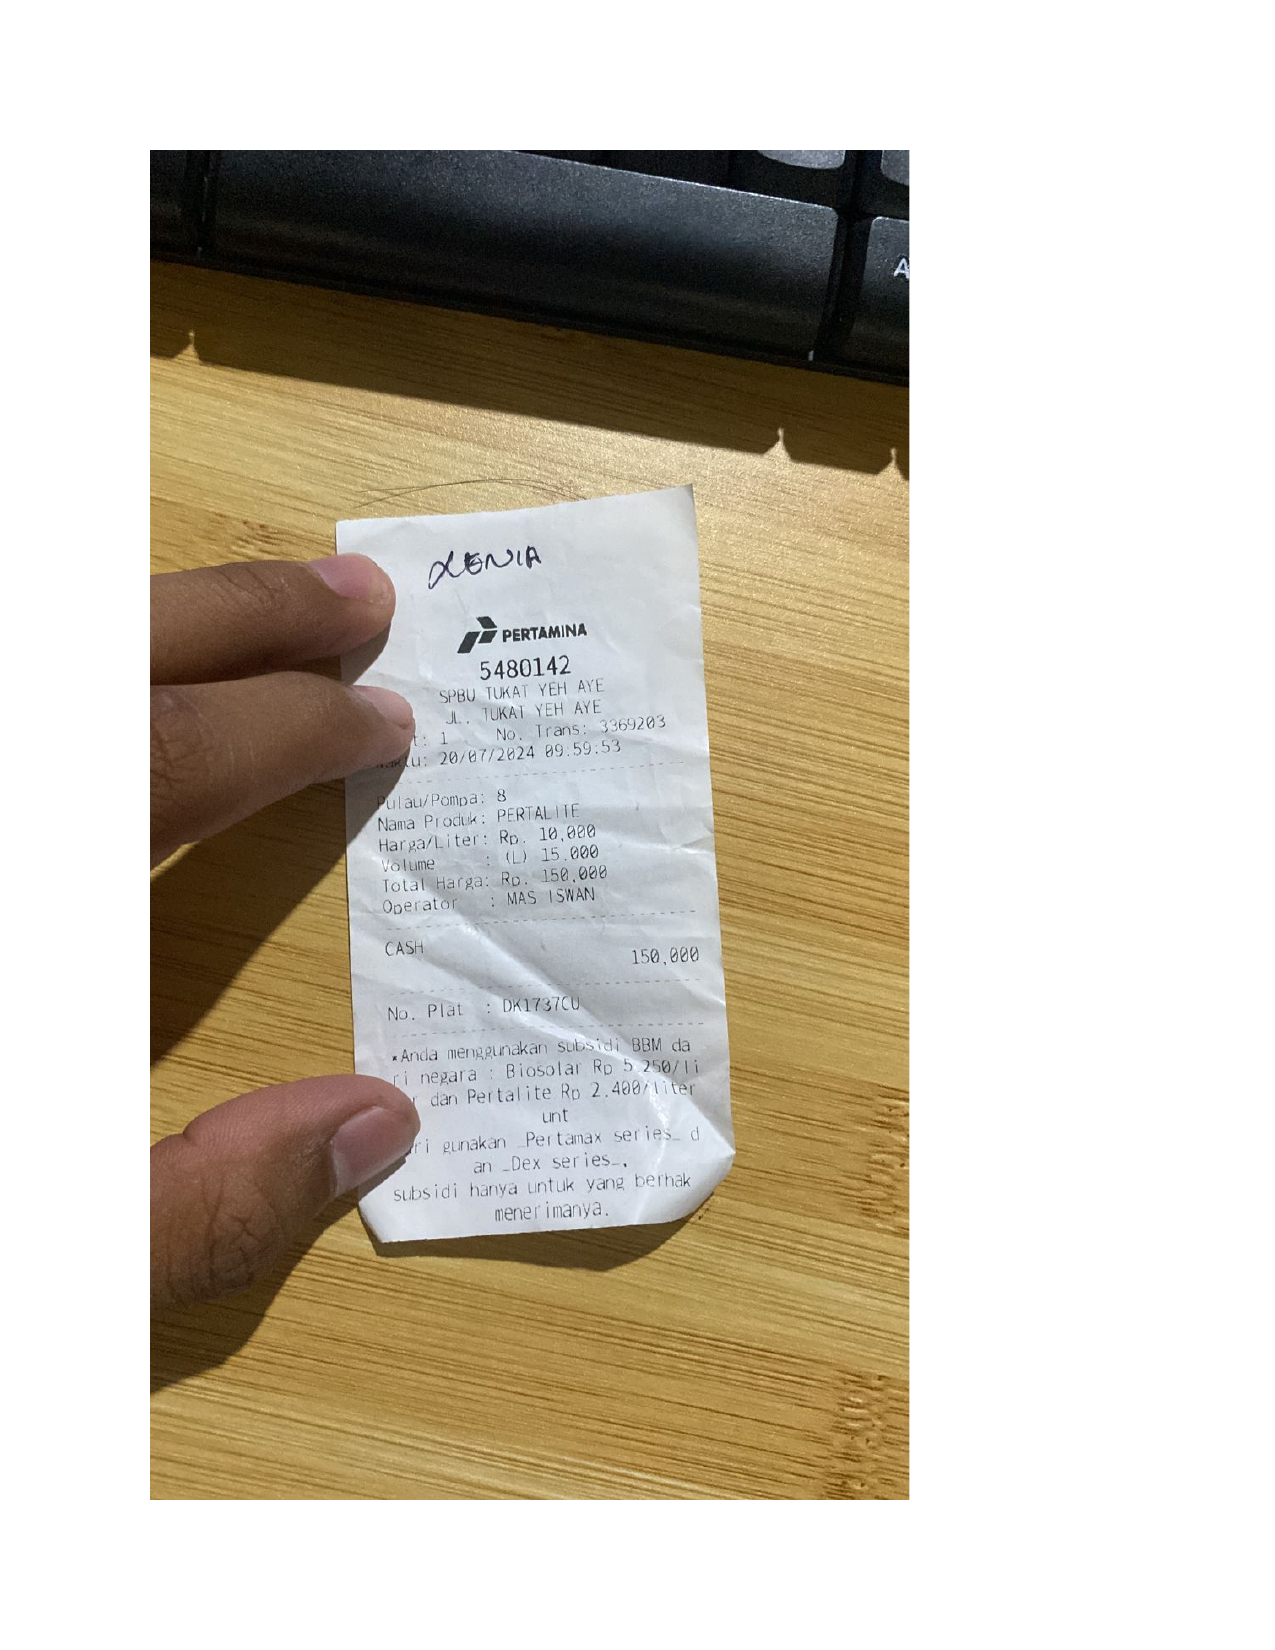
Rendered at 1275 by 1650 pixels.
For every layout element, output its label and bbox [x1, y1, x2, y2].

picture [150, 150, 910, 1500]
